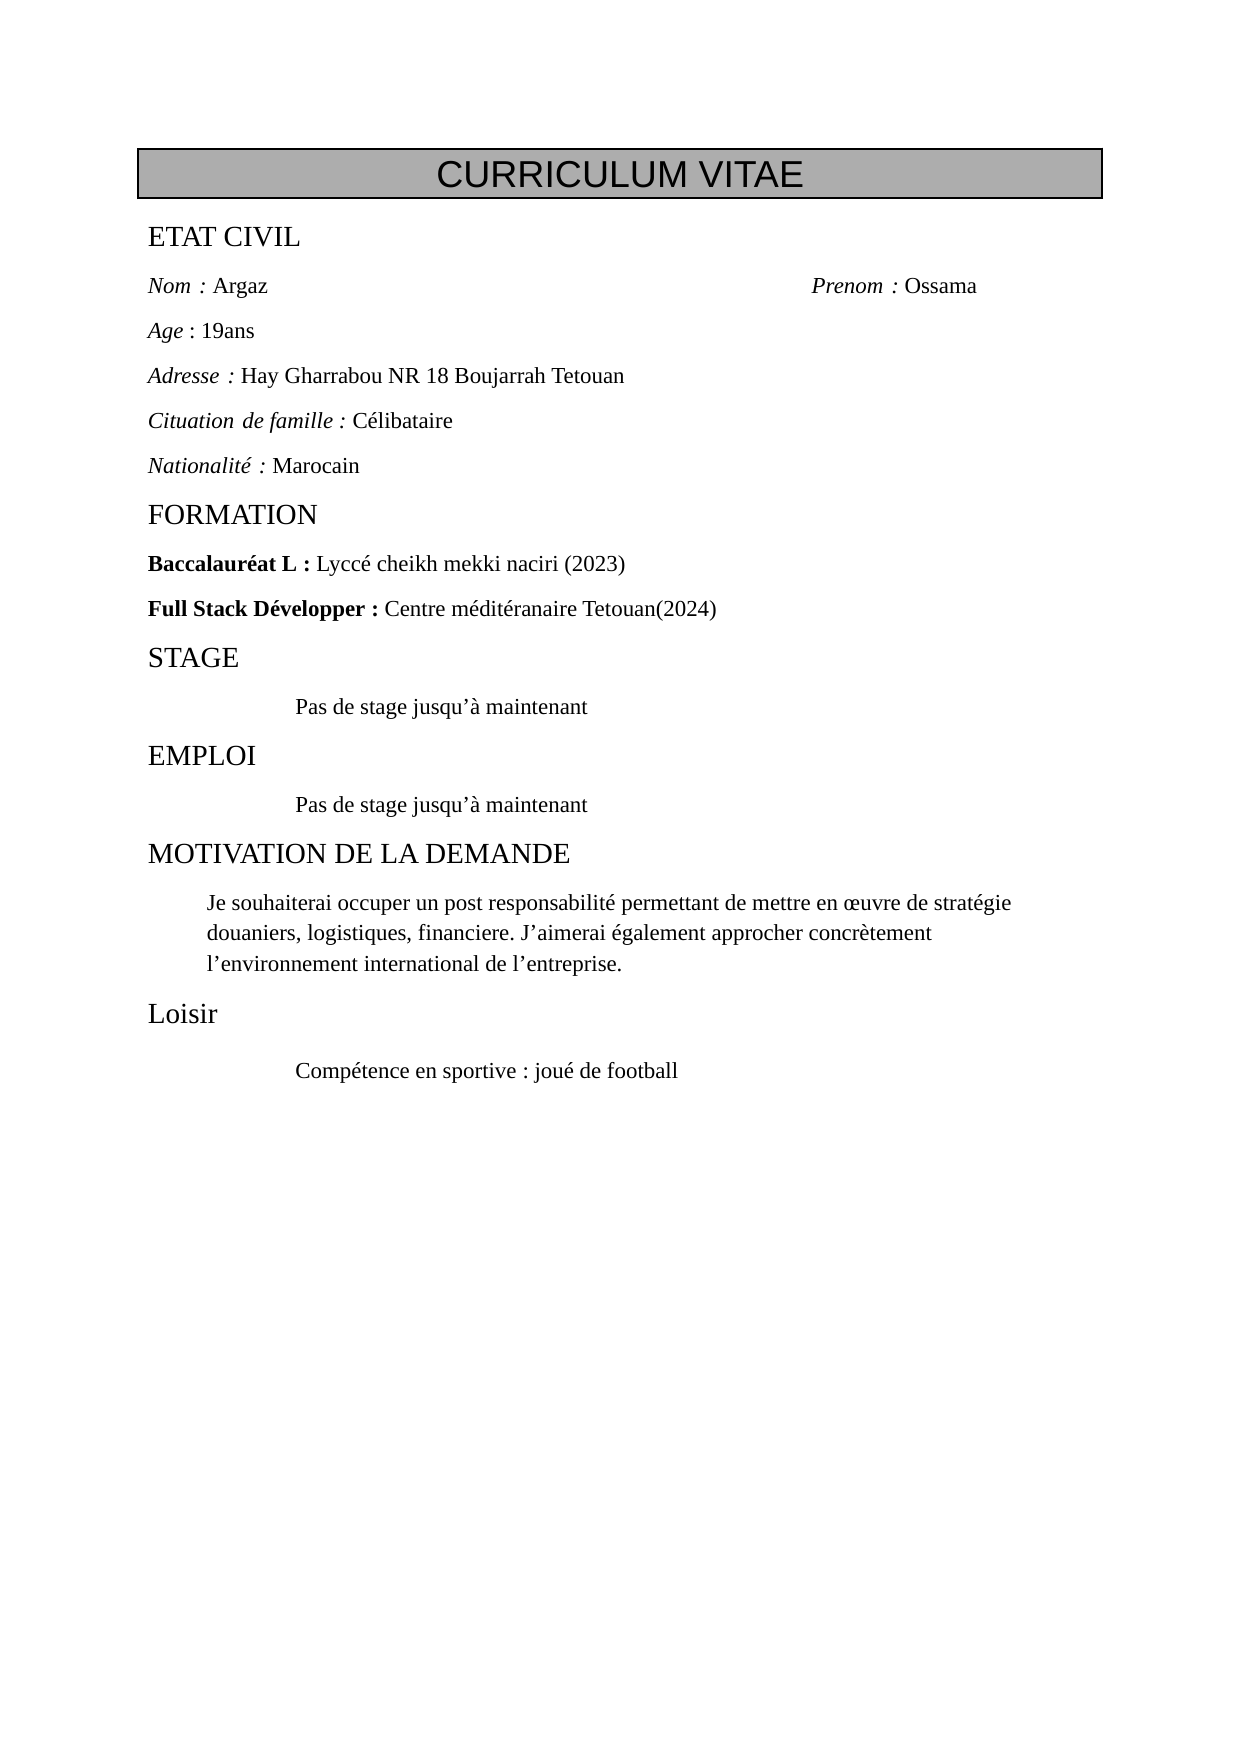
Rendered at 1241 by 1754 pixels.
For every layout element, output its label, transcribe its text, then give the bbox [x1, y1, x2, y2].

text Nationalité : Marocain [148, 452, 1075, 479]
text Loisir [148, 996, 1075, 1030]
text EMPLOI [148, 738, 1075, 772]
text Pas de stage jusqu’à maintenant [295, 791, 1075, 818]
text Adresse : Hay Gharrabou NR 18 Boujarrah Tetouan [148, 362, 1075, 388]
text Baccalauréat L : Lyccé cheikh mekki naciri (2023) [148, 550, 1075, 577]
text CURRICULUM VITAE [139, 150, 1101, 197]
text Compétence en sportive : joué de football [295, 1058, 1075, 1084]
text Age : 19ans [148, 317, 1075, 343]
text Pas de stage jusqu’à maintenant [295, 693, 1075, 720]
text Je souhaiterai occuper un post responsabilité permettant de mettre en œuvre de stratégie douaniers, logistiques, financiere. J’aimerai également approcher concrètement l’environnement international de l’entreprise. [207, 889, 1033, 976]
text ETAT CIVIL [148, 219, 1093, 253]
text Nom : Argaz Prenom : Ossama [148, 272, 1075, 298]
text Full Stack Développer : Centre méditéranaire Tetouan(2024) [148, 595, 1075, 622]
text Cituation de famille : Célibataire [148, 407, 1075, 434]
text FORMATION [148, 497, 1075, 531]
text MOTIVATION DE LA DEMANDE [148, 836, 1075, 870]
text STAGE [148, 641, 1075, 674]
